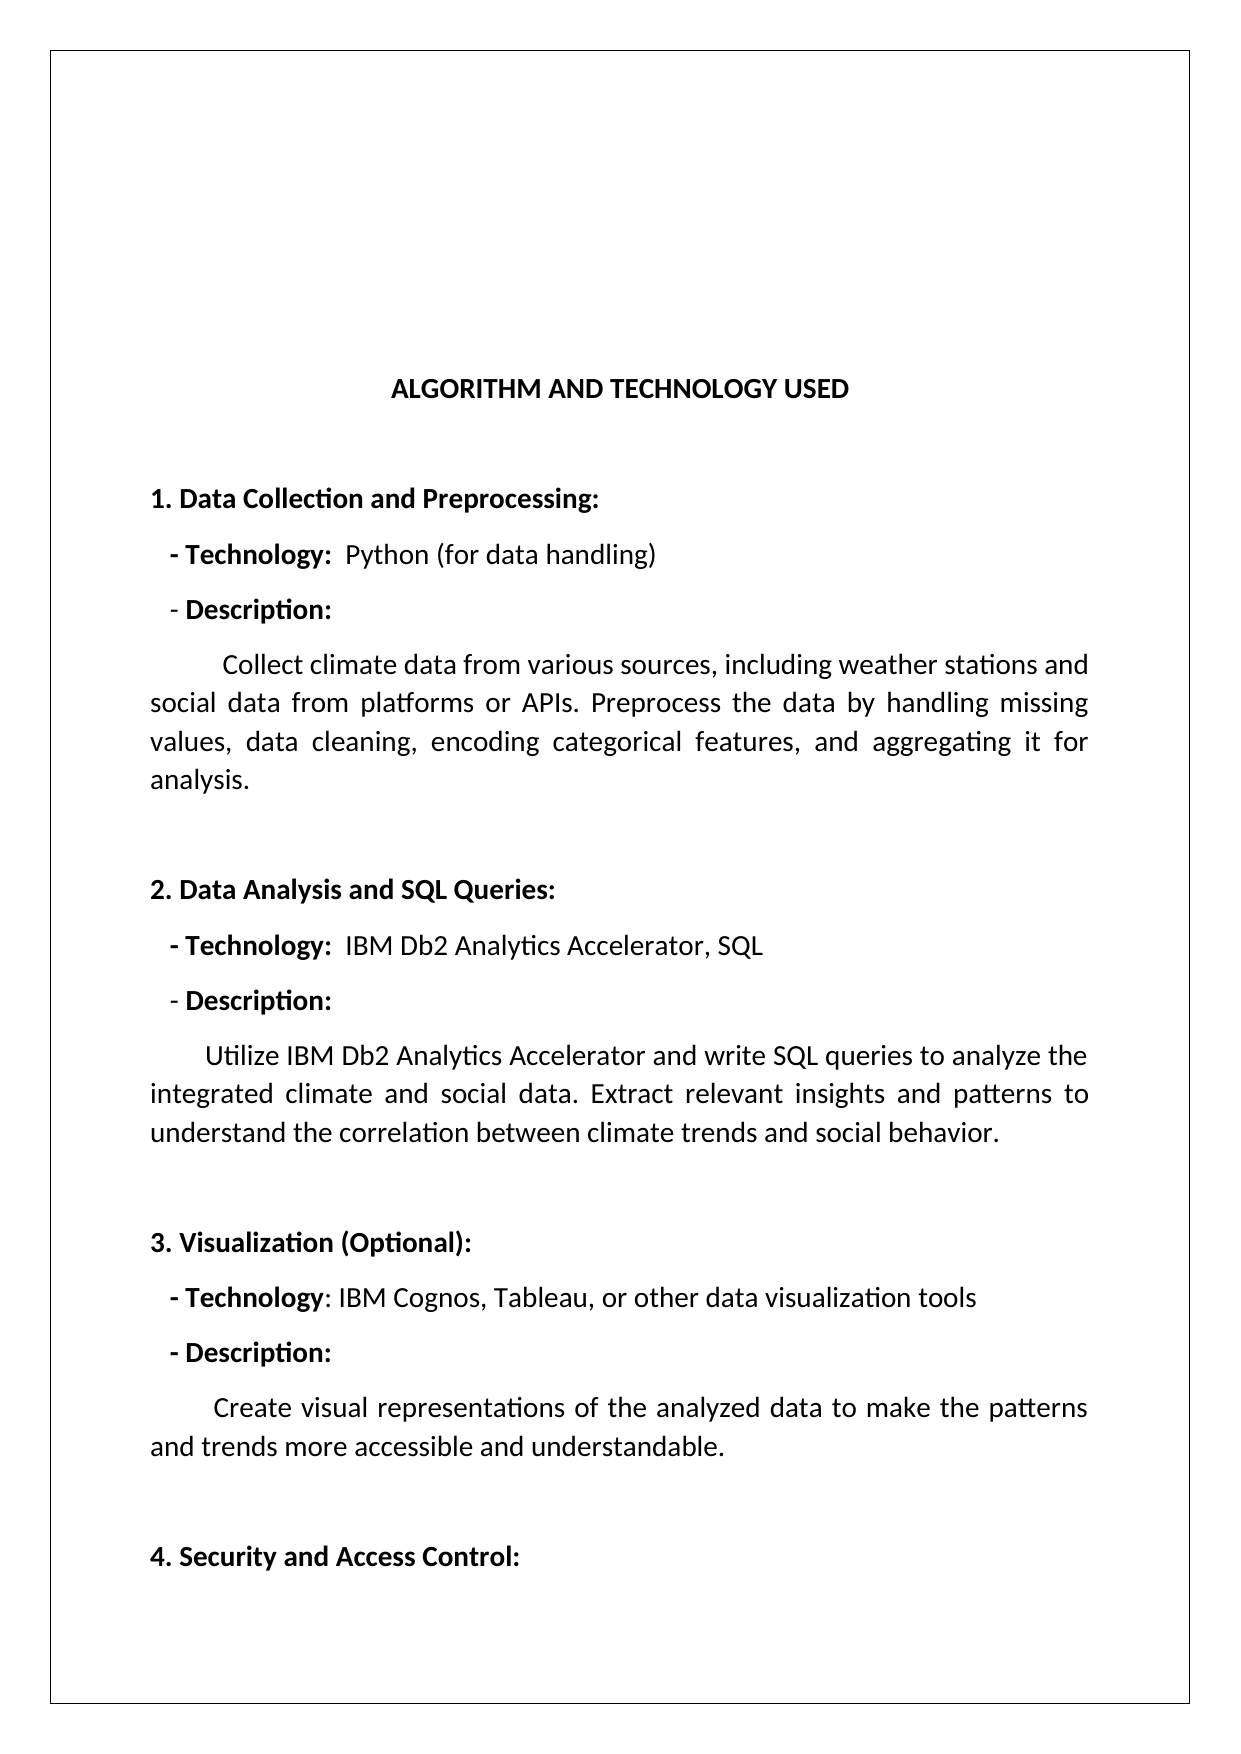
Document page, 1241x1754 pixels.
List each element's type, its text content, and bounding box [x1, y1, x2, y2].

text 4. Security and Access Control: [150, 1538, 1090, 1573]
text 1. Data Collection and Preprocessing: [150, 481, 1090, 516]
text 3. Visualization (Optional): [150, 1224, 1090, 1259]
text - Technology: IBM Cognos, Tableau, or other data visualization tools [150, 1279, 1090, 1314]
text - Technology: IBM Db2 Analytics Accelerator, SQL [150, 927, 1090, 962]
text Collect climate data from various sources, including weather stations and social data from platforms or APIs. Preprocess the data by handling missing values, data cleaning, encoding categorical features, and aggregating it for analysis. [150, 646, 1090, 797]
text - Description: [150, 982, 1090, 1017]
text - Description: [150, 1334, 1090, 1370]
text - Description: [150, 591, 1090, 626]
text ALGORITHM AND TECHNOLOGY USED [150, 370, 1090, 406]
text - Technology: Python (for data handling) [150, 536, 1090, 571]
text 2. Data Analysis and SQL Queries: [150, 871, 1090, 907]
text Create visual representations of the analyzed data to make the patterns and trends more accessible and understandable. [150, 1389, 1090, 1463]
text Utilize IBM Db2 Analytics Accelerator and write SQL queries to analyze the integrated climate and social data. Extract relevant insights and patterns to understand the correlation between climate trends and social behavior. [150, 1037, 1090, 1149]
